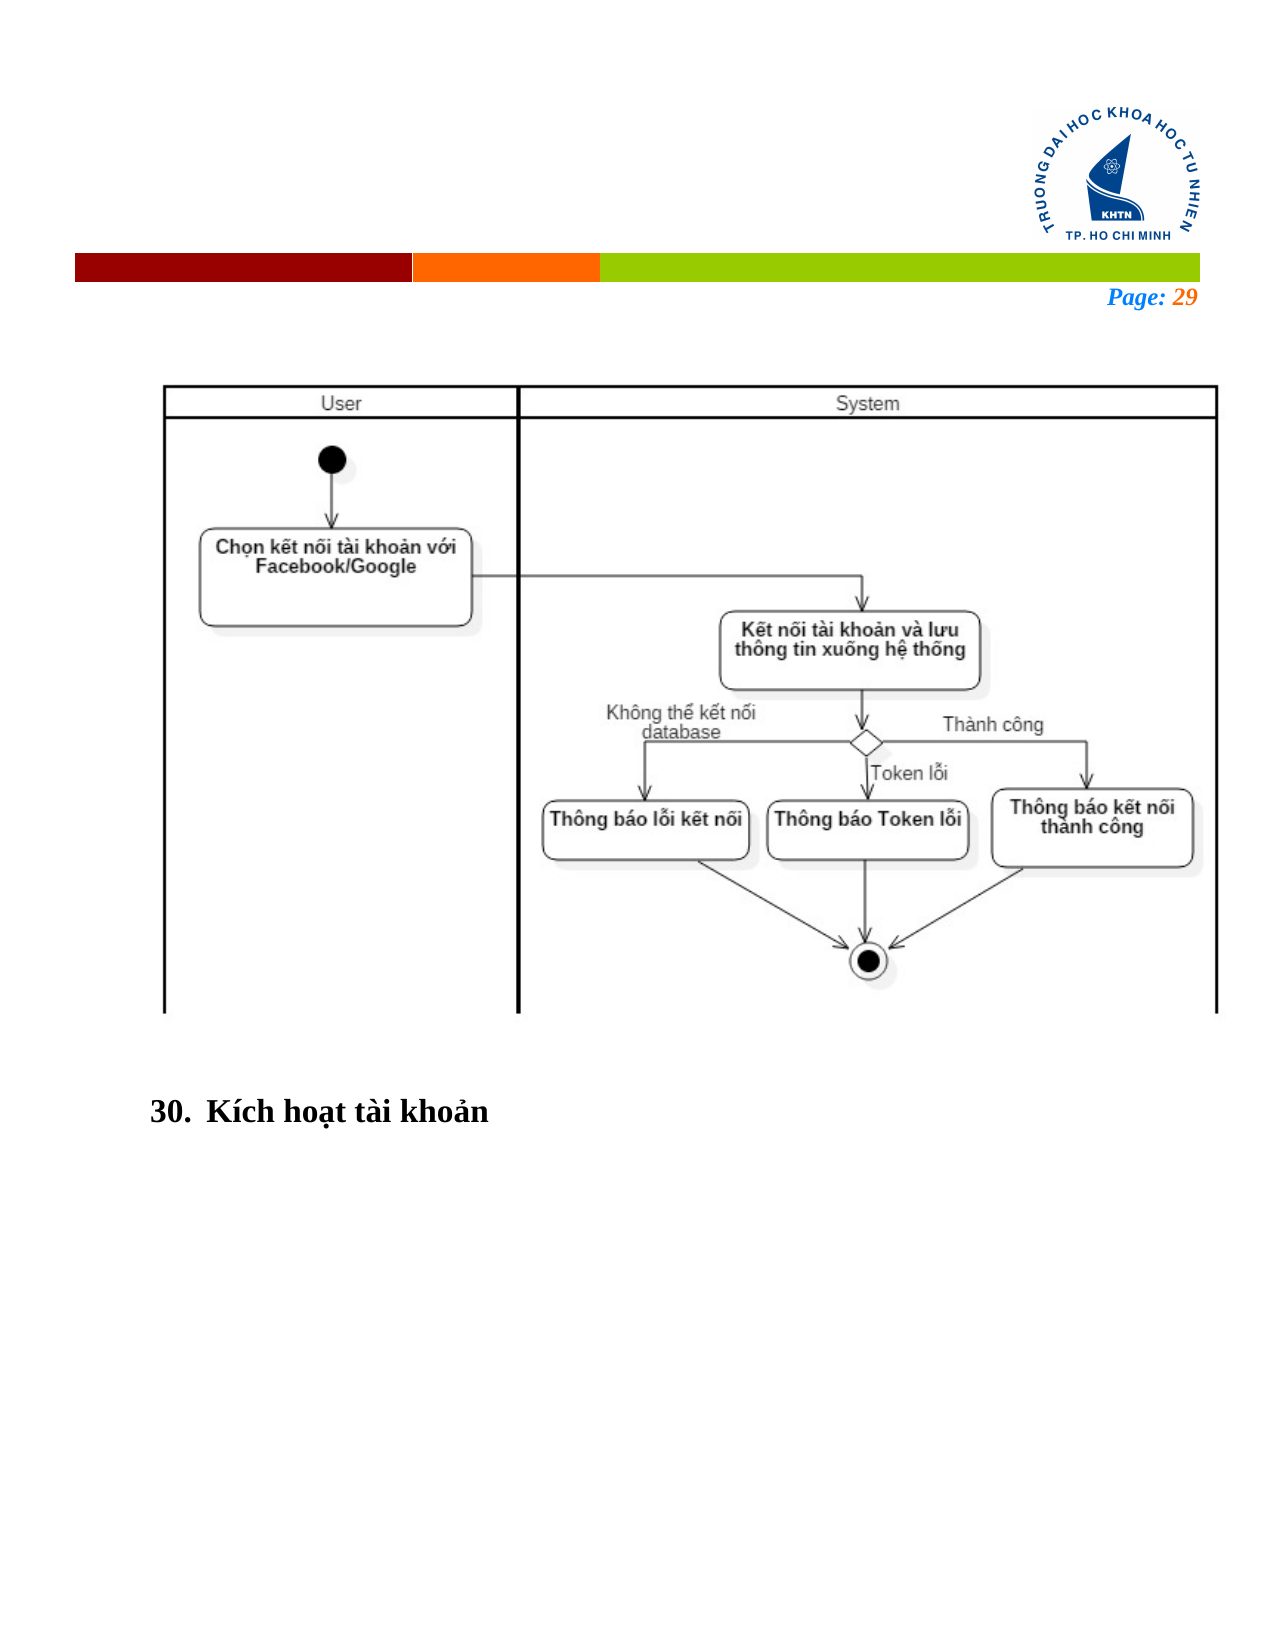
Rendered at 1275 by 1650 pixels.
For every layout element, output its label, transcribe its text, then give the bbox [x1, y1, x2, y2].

list Kích hoạt tài khoản [150, 1092, 1125, 1130]
picture [150, 372, 1275, 1073]
picture [1031, 107, 1200, 240]
